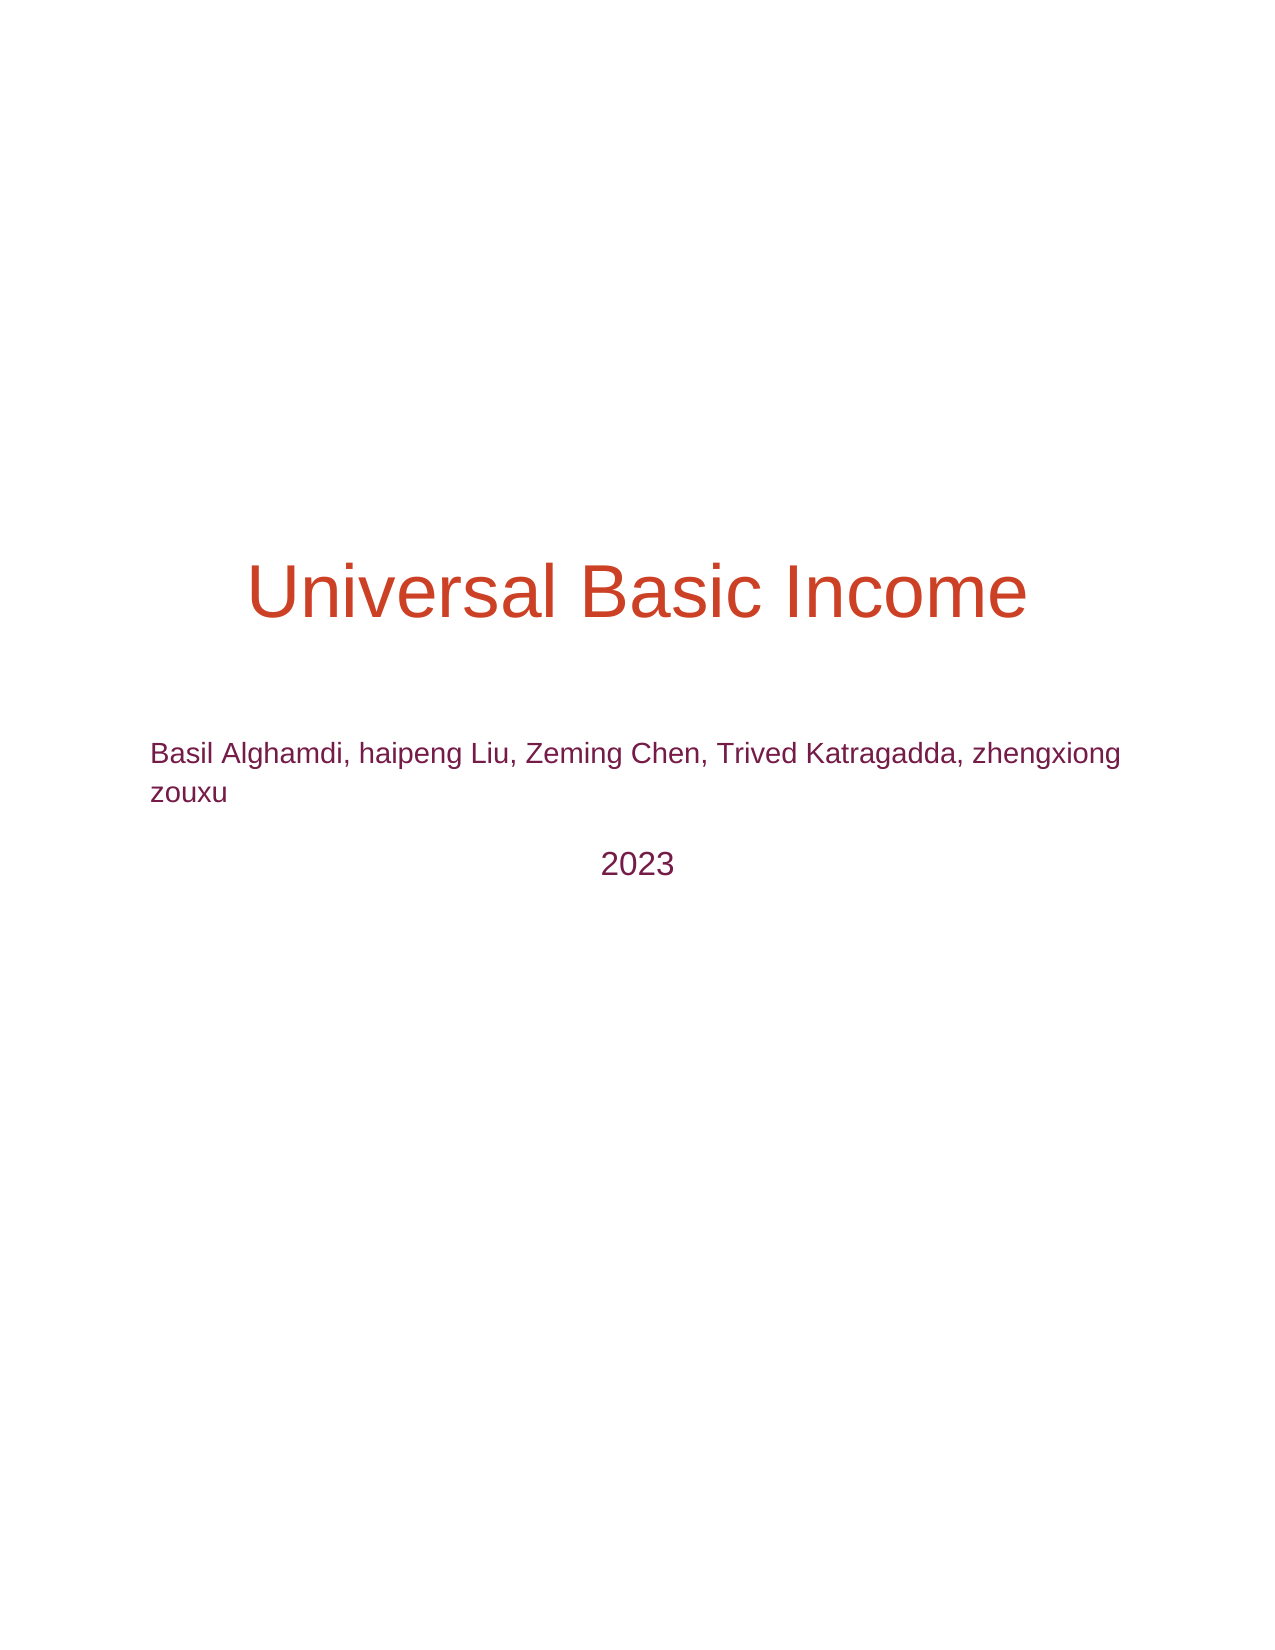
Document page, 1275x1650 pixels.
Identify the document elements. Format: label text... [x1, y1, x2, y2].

text Basil Alghamdi, haipeng Liu, Zeming Chen, Trived Katragadda, zhengxiong zouxu [150, 736, 1125, 808]
text 2023 [150, 844, 1125, 882]
text Universal Basic Income [150, 547, 1125, 633]
